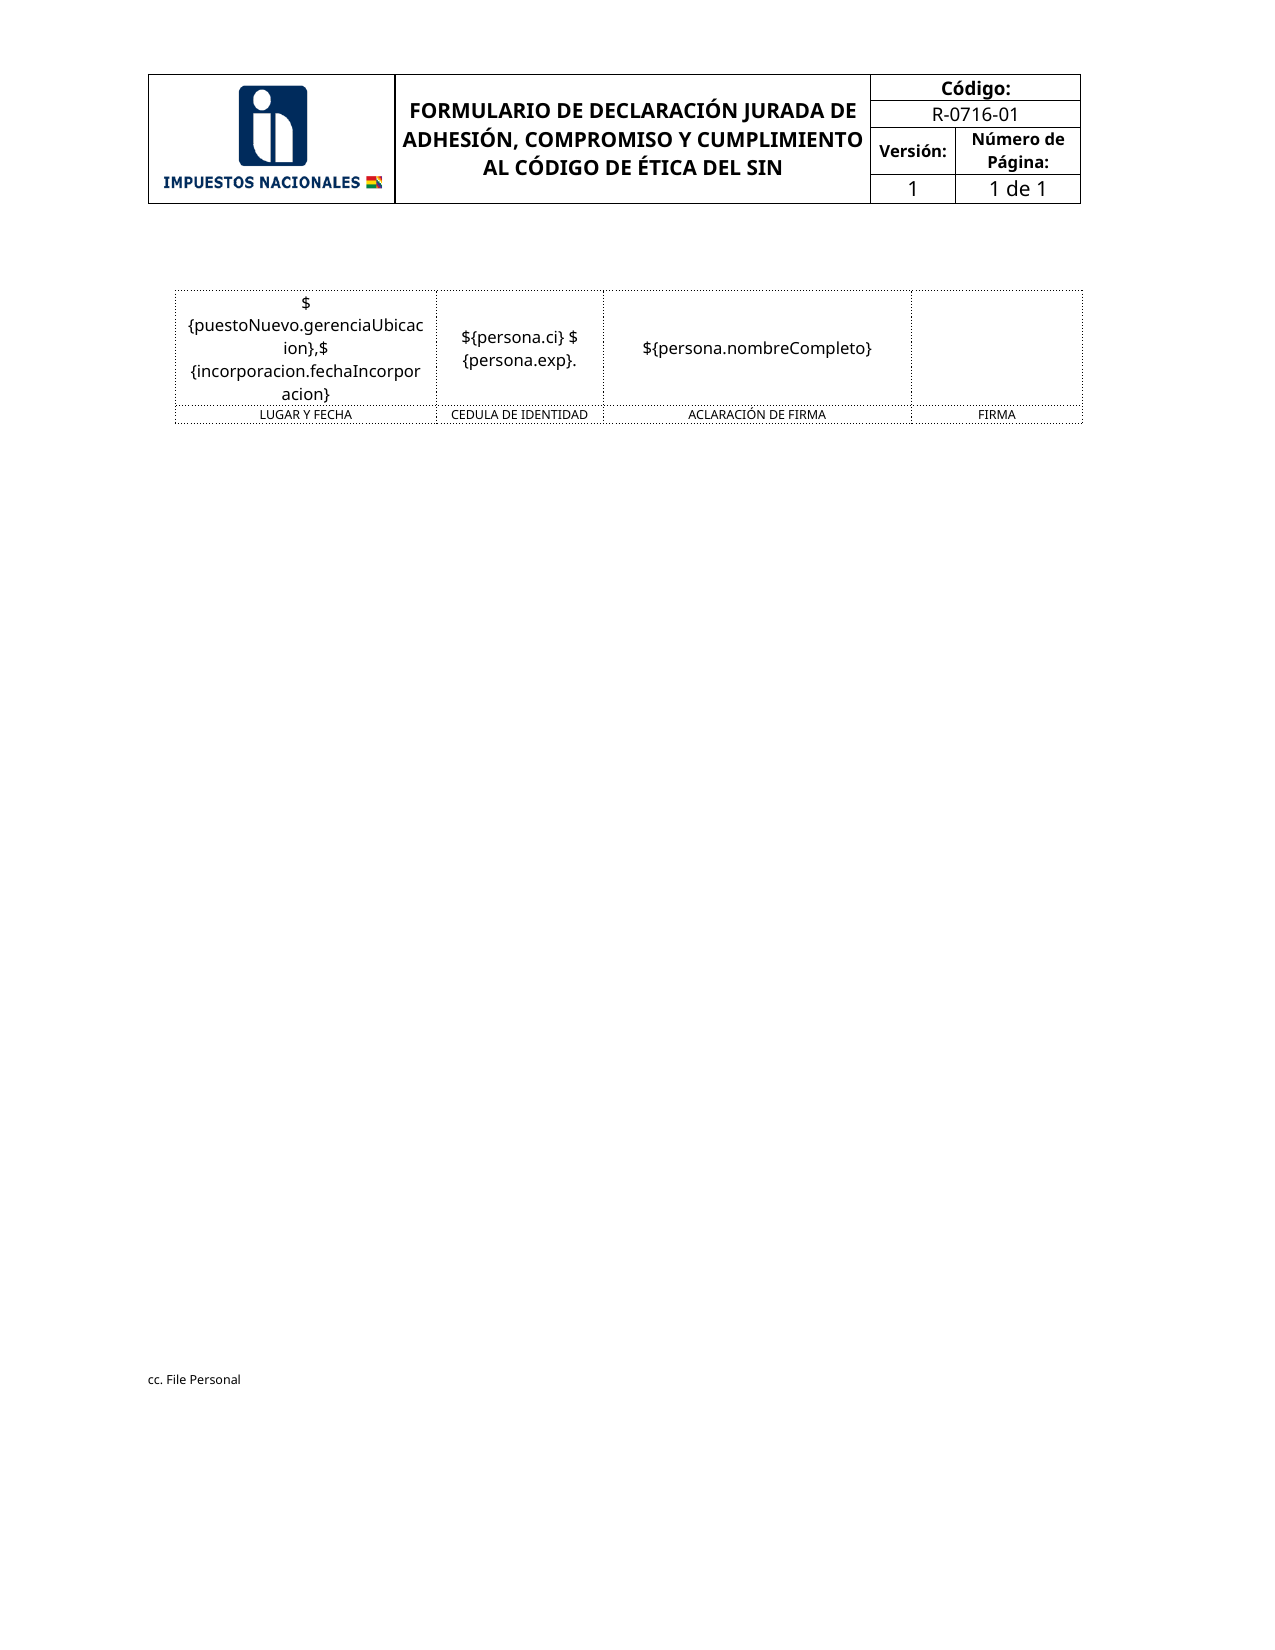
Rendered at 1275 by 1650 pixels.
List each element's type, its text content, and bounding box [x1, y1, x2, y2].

picture [160, 82, 384, 191]
table_header ${puestoNuevo.gerenciaUbicacion},${incorporacion.fechaIncorporacion} [175, 290, 436, 405]
table_cell ACLARACIÓN DE FIRMA [603, 405, 911, 423]
table_cell LUGAR Y FECHA [175, 405, 436, 423]
table_cell CEDULA DE IDENTIDAD [436, 405, 603, 423]
table_cell FIRMA [911, 405, 1082, 423]
table_header [911, 290, 1082, 405]
table_header ${persona.nombreCompleto} [603, 290, 911, 405]
table_header ${persona.ci} ${persona.exp}. [436, 290, 603, 405]
